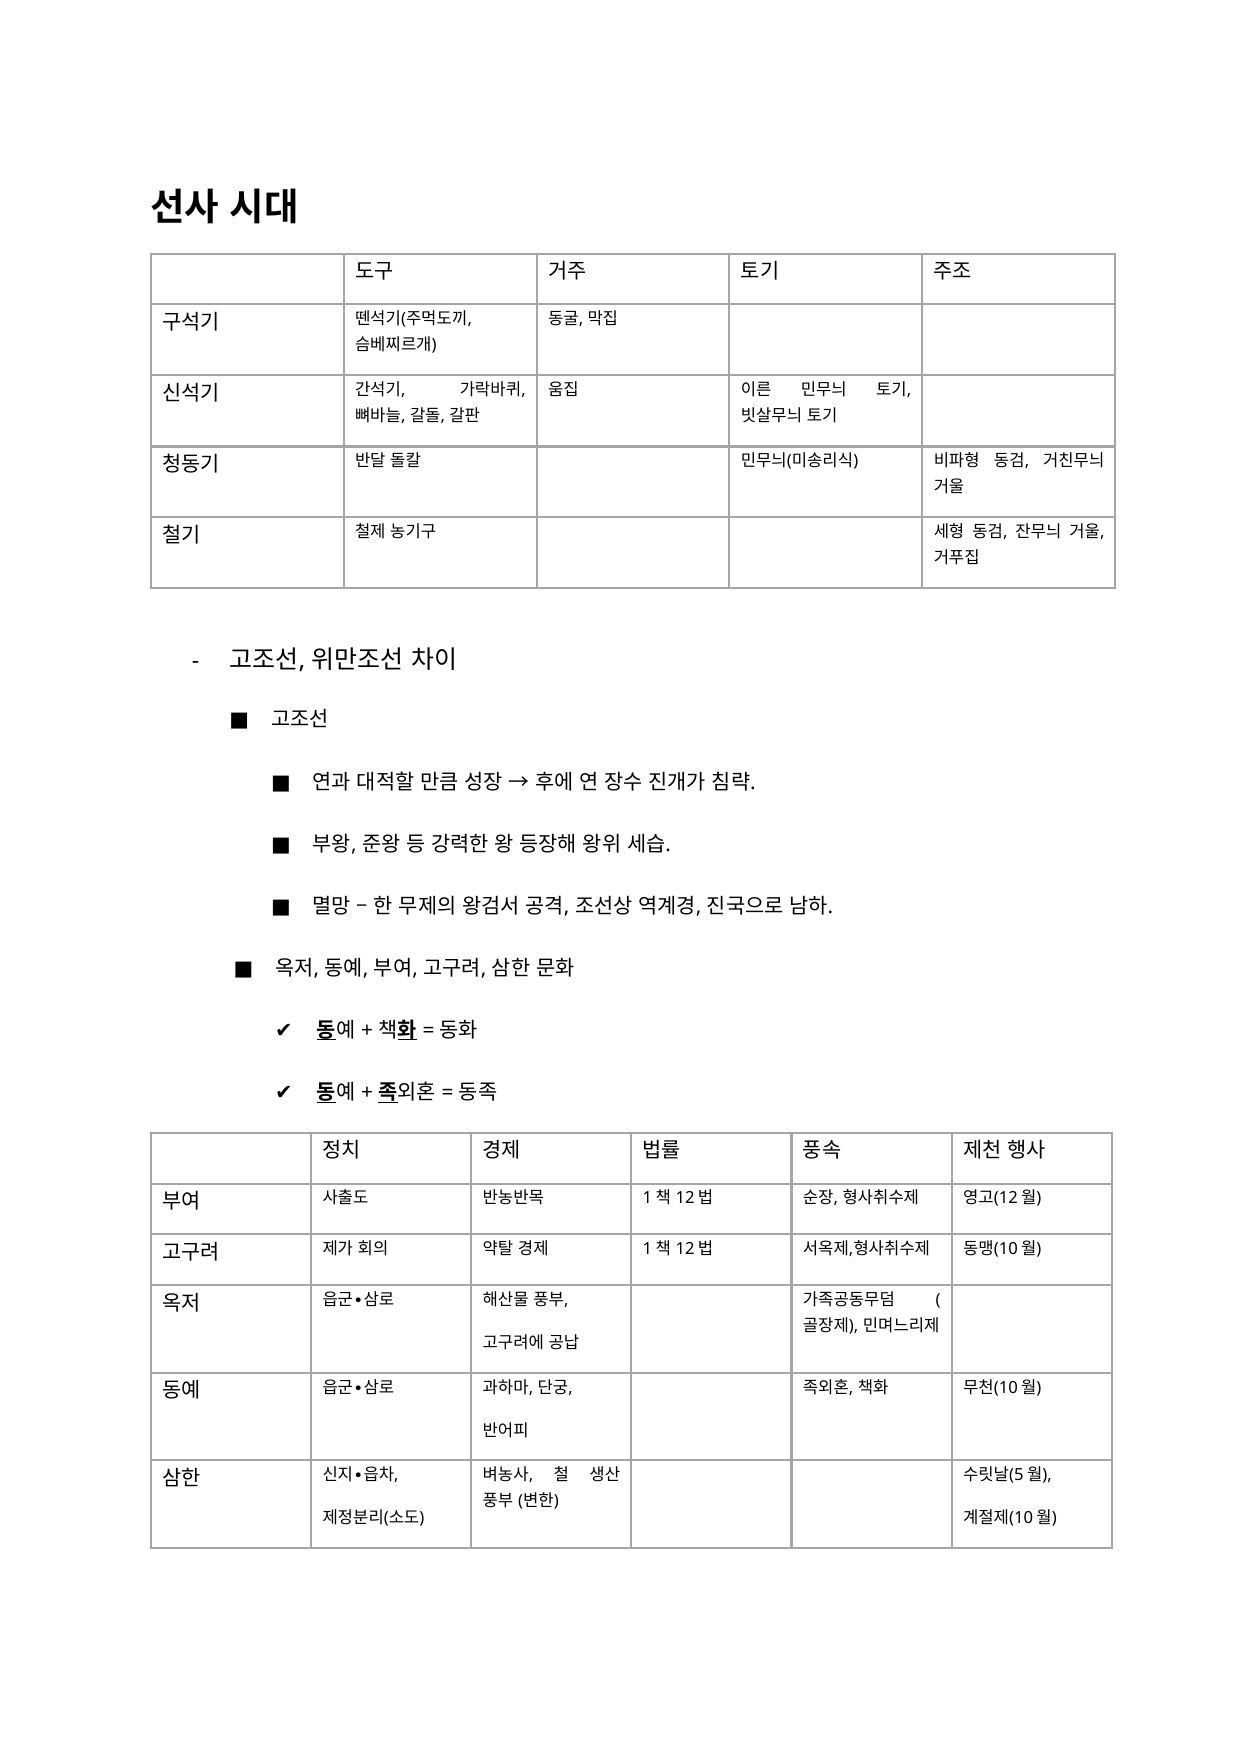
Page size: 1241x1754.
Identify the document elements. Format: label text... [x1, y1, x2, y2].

table_cell 고구려 [152, 1235, 310, 1284]
table_cell 민무늬(미송리식) [730, 448, 921, 516]
table_cell 신석기 [152, 376, 343, 445]
table_cell 1책 12법 [632, 1185, 790, 1233]
table_header 거주 [538, 255, 728, 303]
table_cell [793, 1461, 951, 1547]
table_cell 무천(10월) [953, 1374, 1111, 1459]
table_cell [632, 1374, 790, 1459]
table_cell 반달 돌칼 [345, 448, 536, 516]
table_cell 수릿날(5월), 계절제(10월) [953, 1461, 1111, 1547]
table_cell 삼한 [152, 1461, 310, 1547]
table_cell 옥저 [152, 1286, 310, 1372]
table_cell 족외혼, 책화 [793, 1374, 951, 1459]
table_cell [632, 1461, 790, 1547]
table_cell [730, 518, 921, 587]
table_cell 읍군∙삼로 [312, 1286, 470, 1372]
table_header [152, 1134, 310, 1182]
list 동예 + 책화 = 동화 [275, 1006, 1090, 1049]
subtitle 선사 시대 [150, 177, 1090, 231]
table_cell 제가 회의 [312, 1235, 470, 1284]
table_cell [953, 1286, 1111, 1372]
table_header 토기 [730, 255, 921, 303]
table_cell 부여 [152, 1185, 310, 1233]
table_cell [923, 305, 1114, 374]
table_cell 영고(12월) [953, 1185, 1111, 1233]
table_cell 동맹(10월) [953, 1235, 1111, 1284]
list 부왕, 준왕 등 강력한 왕 등장해 왕위 세습. [271, 821, 1090, 863]
table_cell 신지∙읍차, 제정분리(소도) [312, 1461, 470, 1547]
table_cell 철제 농기구 [345, 518, 536, 587]
table_header 주조 [923, 255, 1114, 303]
list 멸망 – 한 무제의 왕검서 공격, 조선상 역계경, 진국으로 남하. [271, 882, 1090, 925]
table_header 풍속 [793, 1134, 951, 1182]
table_cell 약탈 경제 [472, 1235, 630, 1284]
table_cell 뗀석기(주먹도끼, 슴베찌르개) [345, 305, 536, 374]
table_cell 사출도 [312, 1185, 470, 1233]
table_cell 과하마, 단궁, 반어피 [472, 1374, 630, 1459]
table_cell [538, 448, 728, 516]
table_cell 이른 민무늬 토기, 빗살무늬 토기 [730, 376, 921, 445]
table_cell 해산물 풍부, 고구려에 공납 [472, 1286, 630, 1372]
table_cell 철기 [152, 518, 343, 587]
table_cell 간석기, 가락바퀴, 뼈바늘, 갈돌, 갈판 [345, 376, 536, 445]
table_cell [632, 1286, 790, 1372]
table_cell 구석기 [152, 305, 343, 374]
table_header [152, 255, 343, 303]
table_cell 움집 [538, 376, 728, 445]
table_cell 반농반목 [472, 1185, 630, 1233]
table_cell 동굴, 막집 [538, 305, 728, 374]
list 옥저, 동예, 부여, 고구려, 삼한 문화 [233, 944, 1090, 987]
list 동예 + 족외혼 = 동족 [275, 1069, 1090, 1112]
list 고조선 [229, 696, 1090, 739]
list 고조선, 위만조선 차이 [192, 640, 1090, 676]
table_cell 순장, 형사취수제 [793, 1185, 951, 1233]
table_header 법률 [632, 1134, 790, 1182]
table_cell 가족공동무덤 (골장제), 민며느리제 [793, 1286, 951, 1372]
list 연과 대적할 만큼 성장 → 후에 연 장수 진개가 침략. [271, 759, 1090, 801]
table_header 도구 [345, 255, 536, 303]
table_cell 동예 [152, 1374, 310, 1459]
table_header 경제 [472, 1134, 630, 1182]
table_cell 1책 12법 [632, 1235, 790, 1284]
table_cell 청동기 [152, 448, 343, 516]
table_cell 비파형 동검, 거친무늬 거울 [923, 448, 1114, 516]
table_cell [730, 305, 921, 374]
table_header 정치 [312, 1134, 470, 1182]
table_header 제천 행사 [953, 1134, 1111, 1182]
table_cell 벼농사, 철 생산 풍부 (변한) [472, 1461, 630, 1547]
table_cell [538, 518, 728, 587]
table_cell [923, 376, 1114, 445]
table_cell 읍군∙삼로 [312, 1374, 470, 1459]
table_cell 서옥제,형사취수제 [793, 1235, 951, 1284]
table_cell 세형 동검, 잔무늬 거울, 거푸집 [923, 518, 1114, 587]
